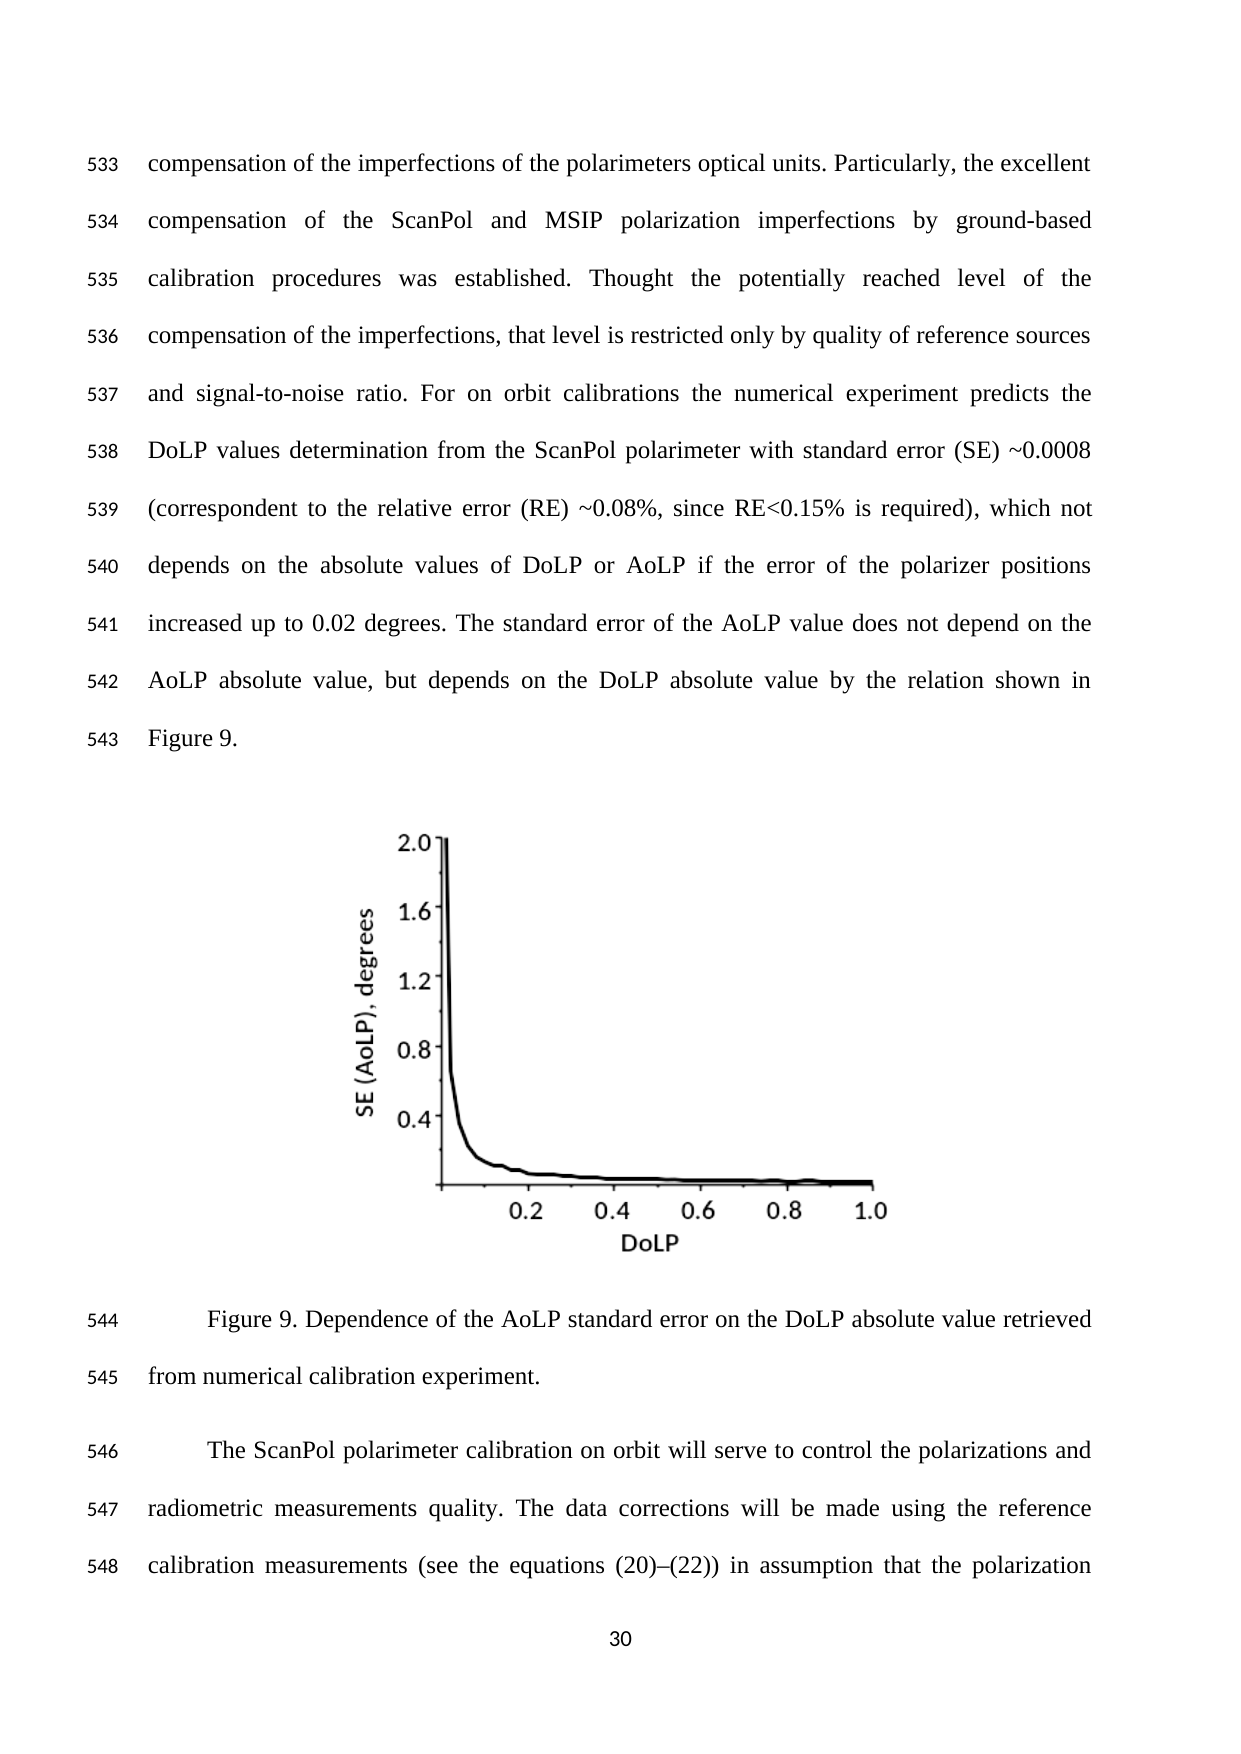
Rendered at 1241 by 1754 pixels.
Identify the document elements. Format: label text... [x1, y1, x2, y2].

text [148, 1436, 1092, 1579]
table_header [137, 781, 1103, 1303]
text Figure 9. Dependence of the AoLP standard error on the DoLP absolute value retrieved from numerical calibration experiment. [148, 1304, 1092, 1390]
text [148, 148, 1092, 751]
